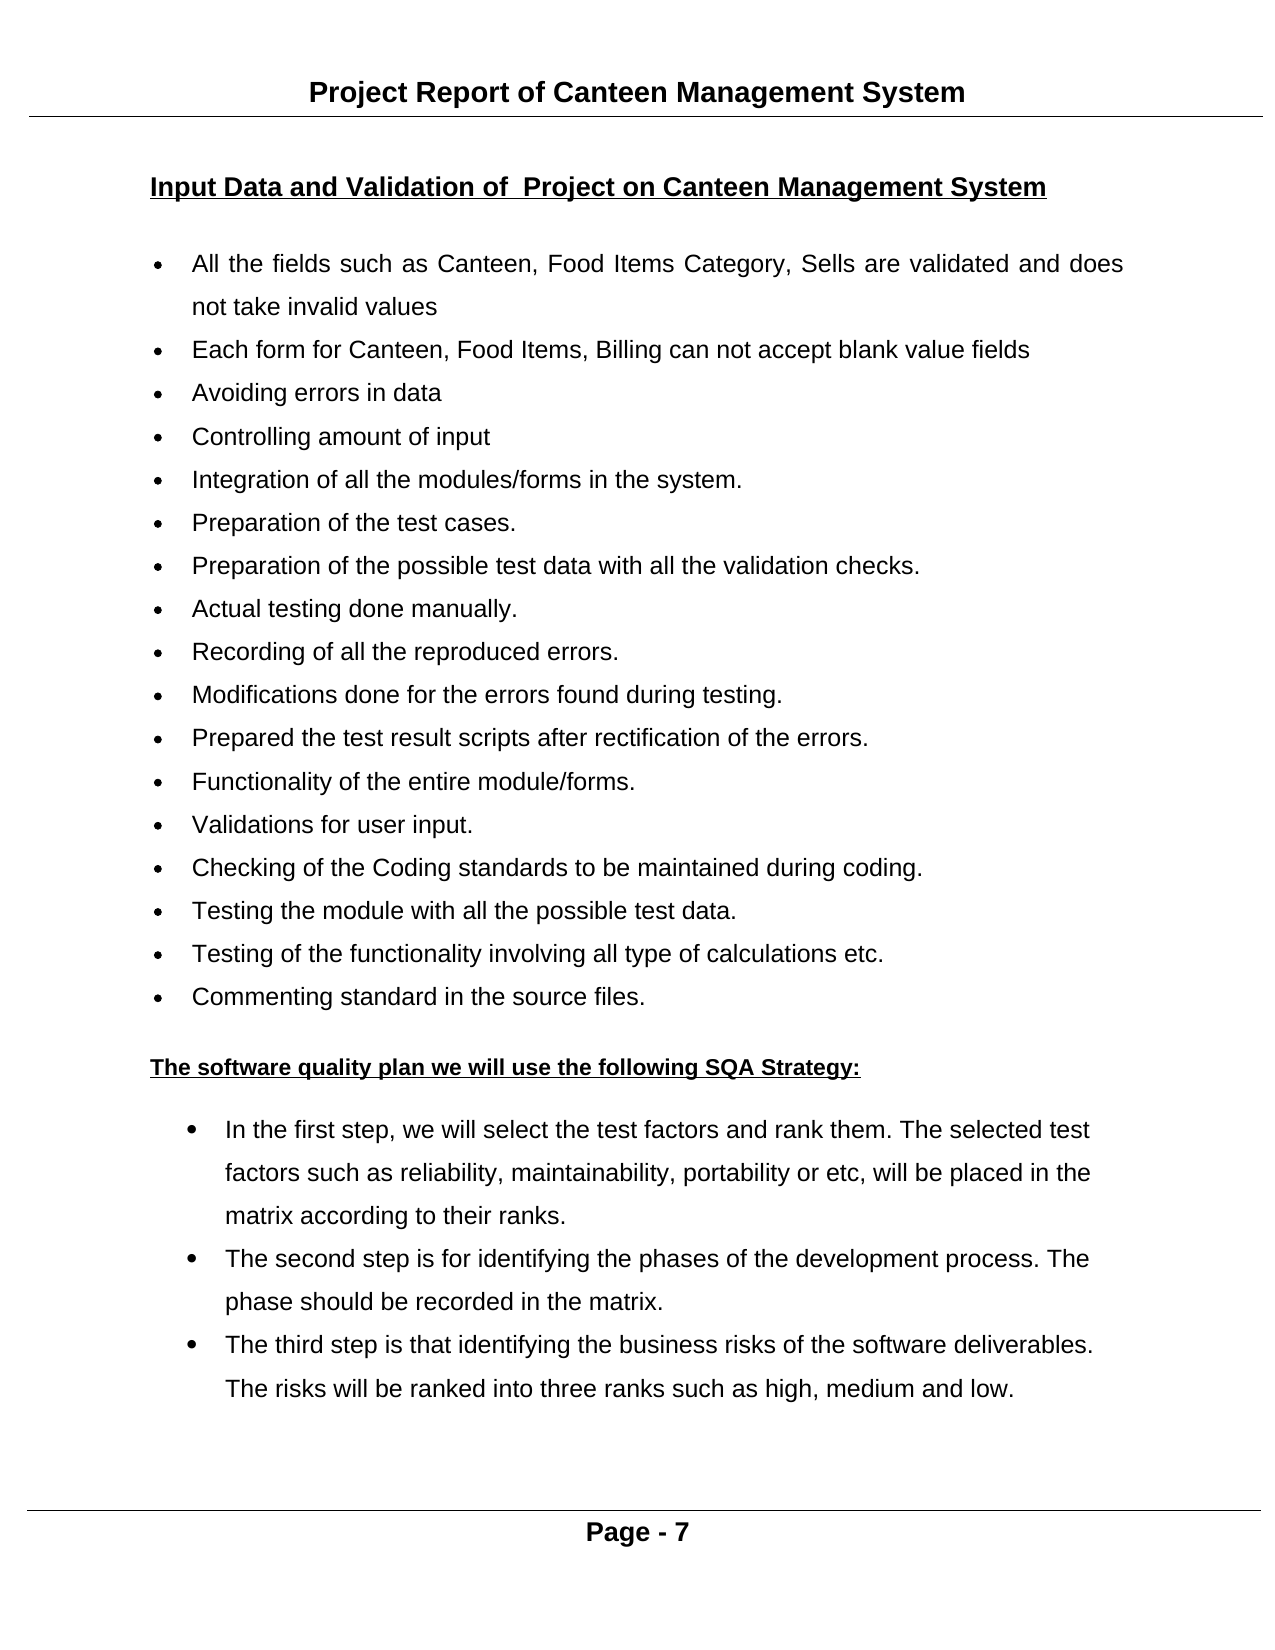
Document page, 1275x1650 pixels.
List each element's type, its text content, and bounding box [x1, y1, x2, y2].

list Actual testing done manually. [154, 594, 1125, 623]
text The software quality plan we will use the following SQA Strategy: [150, 1054, 1125, 1081]
list Controlling amount of input [154, 421, 1125, 450]
list Preparation of the possible test data with all the validation checks. [154, 551, 1125, 579]
list Testing of the functionality involving all type of calculations etc. [154, 939, 1125, 968]
list All the fields such as Canteen, Food Items Category, Sells are validated and does not take invalid values [154, 249, 1125, 321]
list Prepared the test result scripts after rectification of the errors. [154, 723, 1125, 752]
list Functionality of the entire module/forms. [154, 766, 1125, 795]
list Validations for user input. [154, 809, 1125, 838]
list Checking of the Coding standards to be maintained during coding. [154, 853, 1125, 881]
list Testing the module with all the possible test data. [154, 896, 1125, 924]
list Avoiding errors in data [154, 378, 1125, 407]
list Each form for Canteen, Food Items, Billing can not accept blank value fields [154, 335, 1125, 364]
subtitle Input Data and Validation of Project on Canteen Management System [150, 171, 1125, 202]
list Modifications done for the errors found during testing. [154, 680, 1125, 709]
list Recording of all the reproduced errors. [154, 637, 1125, 666]
list Integration of all the modules/forms in the system. [154, 464, 1125, 493]
list The second step is for identifying the phases of the development process. The phase should be recorded in the matrix. [187, 1244, 1125, 1316]
list Preparation of the test cases. [154, 508, 1125, 536]
list Commenting standard in the source files. [154, 982, 1125, 1011]
list The third step is that identifying the business risks of the software deliverables. The risks will be ranked into three ranks such as high, medium and low. [187, 1331, 1125, 1402]
list In the first step, we will select the test factors and rank them. The selected test factors such as reliability, maintainability, portability or etc, will be placed in the matrix according to their ranks. [187, 1115, 1125, 1230]
